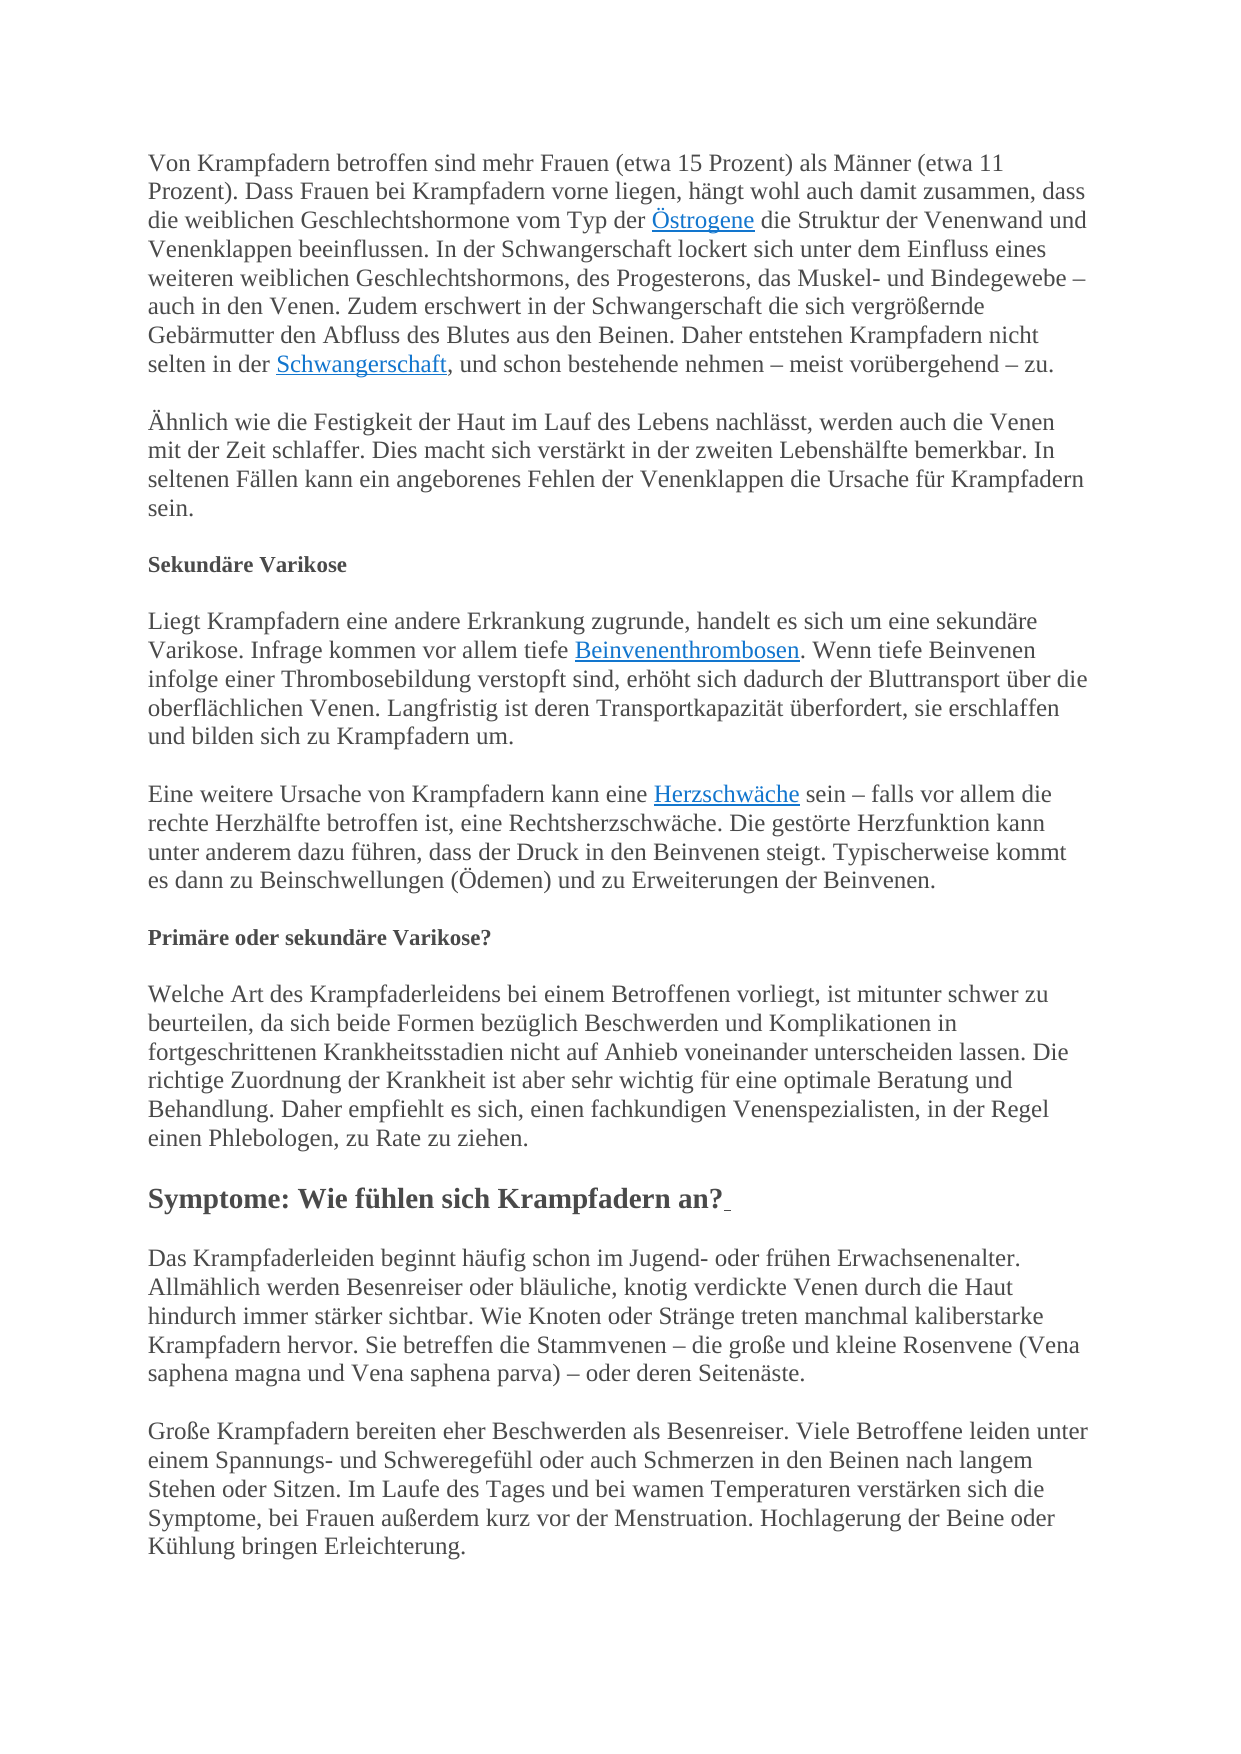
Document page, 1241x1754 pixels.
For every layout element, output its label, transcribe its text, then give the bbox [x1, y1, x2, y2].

text Symptome: Wie fühlen sich Krampfadern an? [148, 1181, 1093, 1214]
text Ähnlich wie die Festigkeit der Haut im Lauf des Lebens nachlässt, werden auch die Venen mit der Zeit schlaffer. Dies macht sich verstärkt in der zweiten Lebenshälfte bemerkbar. In seltenen Fällen kann ein angeborenes Fehlen der Venenklappen die Ursache für Krampfadern sein. [148, 407, 1093, 522]
text Das Krampfaderleiden beginnt häufig schon im Jugend- oder frühen Erwachsenenalter. Allmählich werden Besenreiser oder bläuliche, knotig verdickte Venen durch die Haut hindurch immer stärker sichtbar. Wie Knoten oder Stränge treten manchmal kaliberstarke Krampfadern hervor. Sie betreffen die Stammvenen – die große und kleine Rosenvene (Vena saphena magna und Vena saphena parva) – oder deren Seitenäste. [148, 1243, 1093, 1387]
text Liegt Krampfadern eine andere Erkrankung zugrunde, handelt es sich um eine sekundäre Varikose. Infrage kommen vor allem tiefe Beinvenenthrombosen. Wenn tiefe Beinvenen infolge einer Thrombosebildung verstopft sind, erhöht sich dadurch der Bluttransport über die oberflächlichen Venen. Langfristig ist deren Transportkapazität überfordert, sie erschlaffen und bilden sich zu Krampfadern um. [148, 606, 1093, 750]
text Große Krampfadern bereiten eher Beschwerden als Besenreiser. Viele Betroffene leiden unter einem Spannungs- und Schweregefühl oder auch Schmerzen in den Beinen nach langem Stehen oder Sitzen. Im Laufe des Tages und bei wamen Temperaturen verstärken sich die Symptome, bei Frauen außerdem kurz vor der Menstruation. Hochlagerung der Beine oder Kühlung bringen Erleichterung. [148, 1416, 1093, 1560]
text Sekundäre Varikose [148, 551, 1093, 577]
text Welche Art des Krampfaderleidens bei einem Betroffenen vorliegt, ist mitunter schwer zu beurteilen, da sich beide Formen bezüglich Beschwerden und Komplikationen in fortgeschrittenen Krankheitsstadien nicht auf Anhieb voneinander unterscheiden lassen. Die richtige Zuordnung der Krankheit ist aber sehr wichtig für eine optimale Beratung und Behandlung. Daher empfiehlt es sich, einen fachkundigen Venenspezialisten, in der Regel einen Phlebologen, zu Rate zu ziehen. [148, 979, 1093, 1152]
text Eine weitere Ursache von Krampfadern kann eine Herzschwäche sein – falls vor allem die rechte Herzhälfte betroffen ist, eine Rechtsherzschwäche. Die gestörte Herzfunktion kann unter anderem dazu führen, dass der Druck in den Beinvenen steigt. Typischerweise kommt es dann zu Beinschwellungen (Ödemen) und zu Erweiterungen der Beinvenen. [148, 779, 1093, 894]
text Von Krampfadern betroffen sind mehr Frauen (etwa 15 Prozent) als Männer (etwa 11 Prozent). Dass Frauen bei Krampfadern vorne liegen, hängt wohl auch damit zusammen, dass die weiblichen Geschlechtshormone vom Typ der Östrogene die Struktur der Venenwand und Venenklappen beeinflussen. In der Schwangerschaft lockert sich unter dem Einfluss eines weiteren weiblichen Geschlechtshormons, des Progesterons, das Muskel- und Bindegewebe – auch in den Venen. Zudem erschwert in der Schwangerschaft die sich vergrößernde Gebärmutter den Abfluss des Blutes aus den Beinen. Daher entstehen Krampfadern nicht selten in der Schwangerschaft, und schon bestehende nehmen – meist vorübergehend – zu. [148, 148, 1093, 378]
text Primäre oder sekundäre Varikose? [148, 923, 1093, 950]
